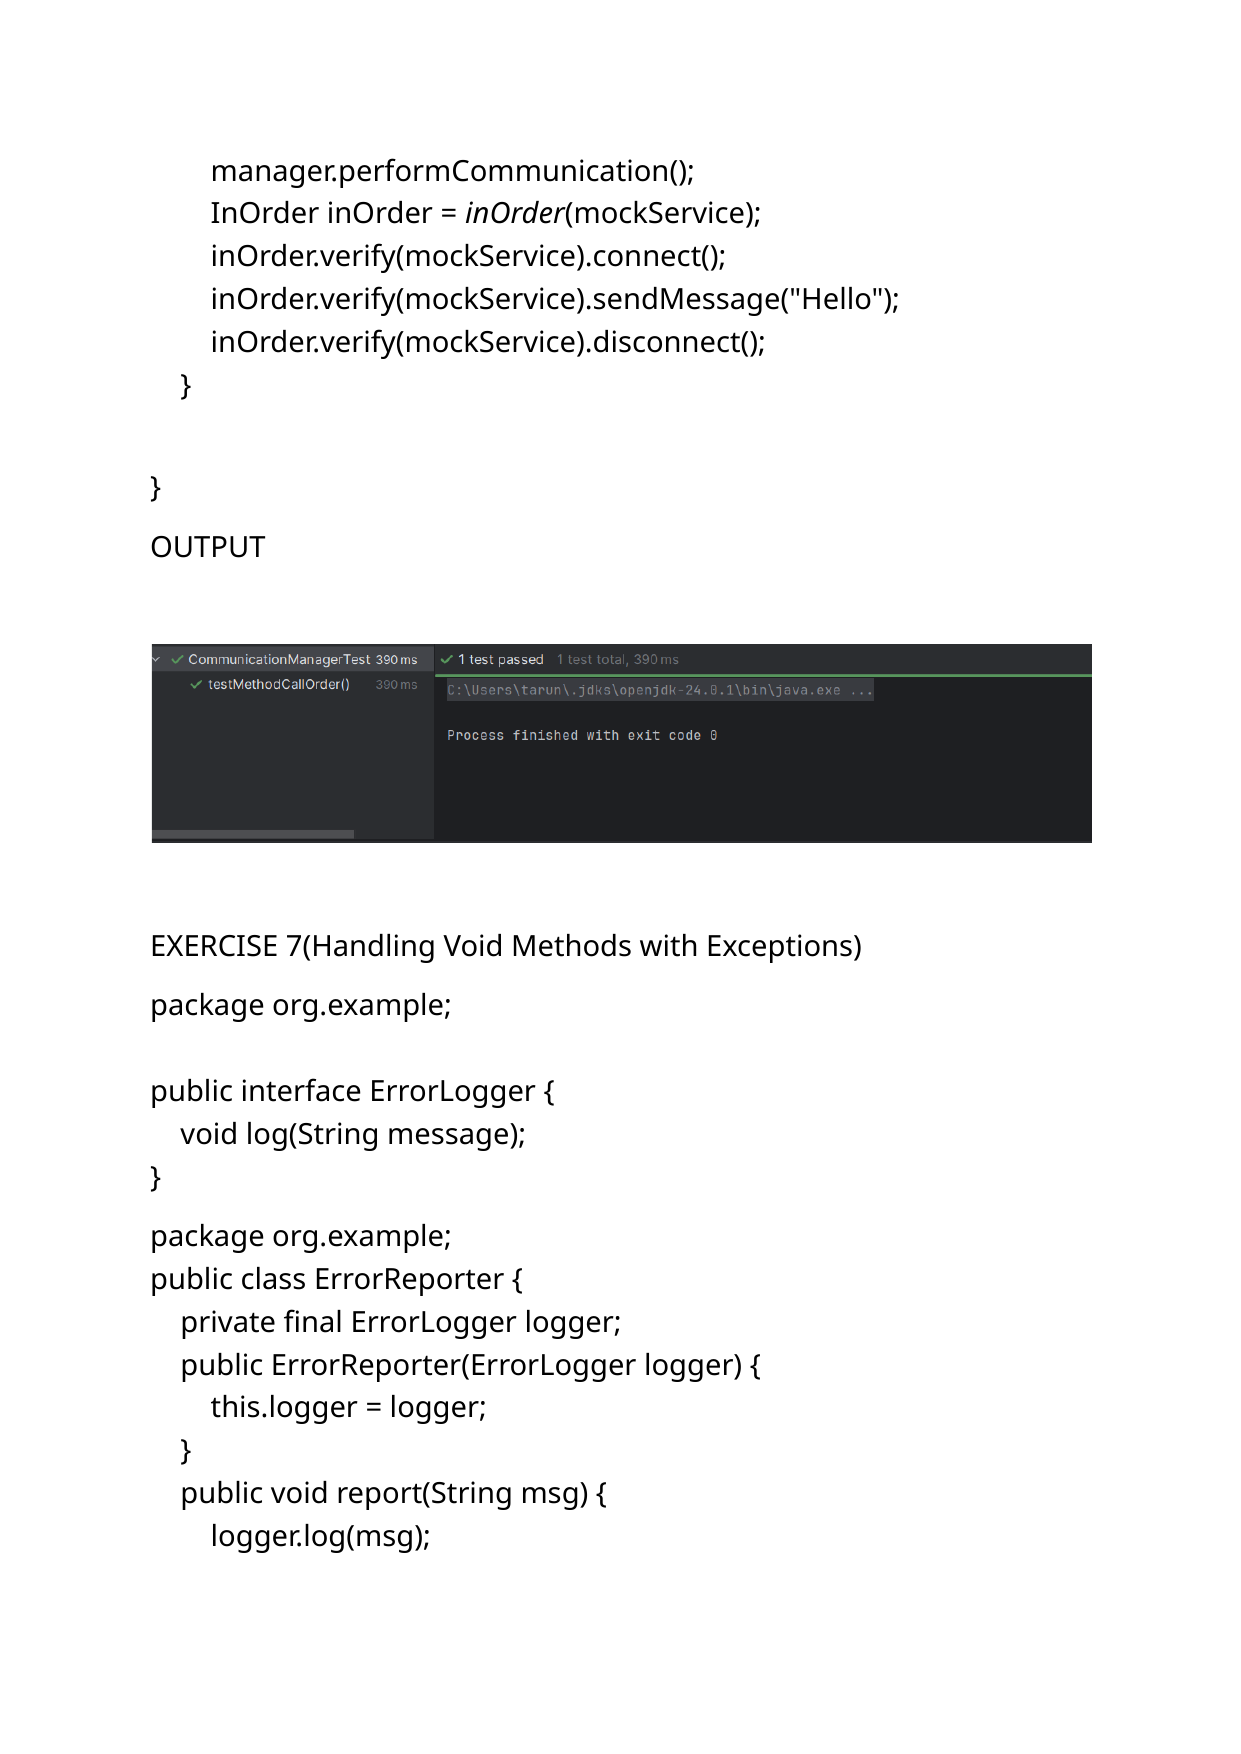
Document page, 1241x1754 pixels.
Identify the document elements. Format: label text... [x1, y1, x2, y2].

picture [151, 644, 1092, 843]
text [150, 1215, 1090, 1555]
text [150, 150, 1090, 404]
text } [150, 423, 1090, 506]
text EXERCISE 7(Handling Void Methods with Exceptions) [150, 925, 1090, 965]
text OUTPUT [150, 526, 1090, 566]
text package org.example; public interface ErrorLogger { void log(String message); } [150, 984, 1090, 1196]
